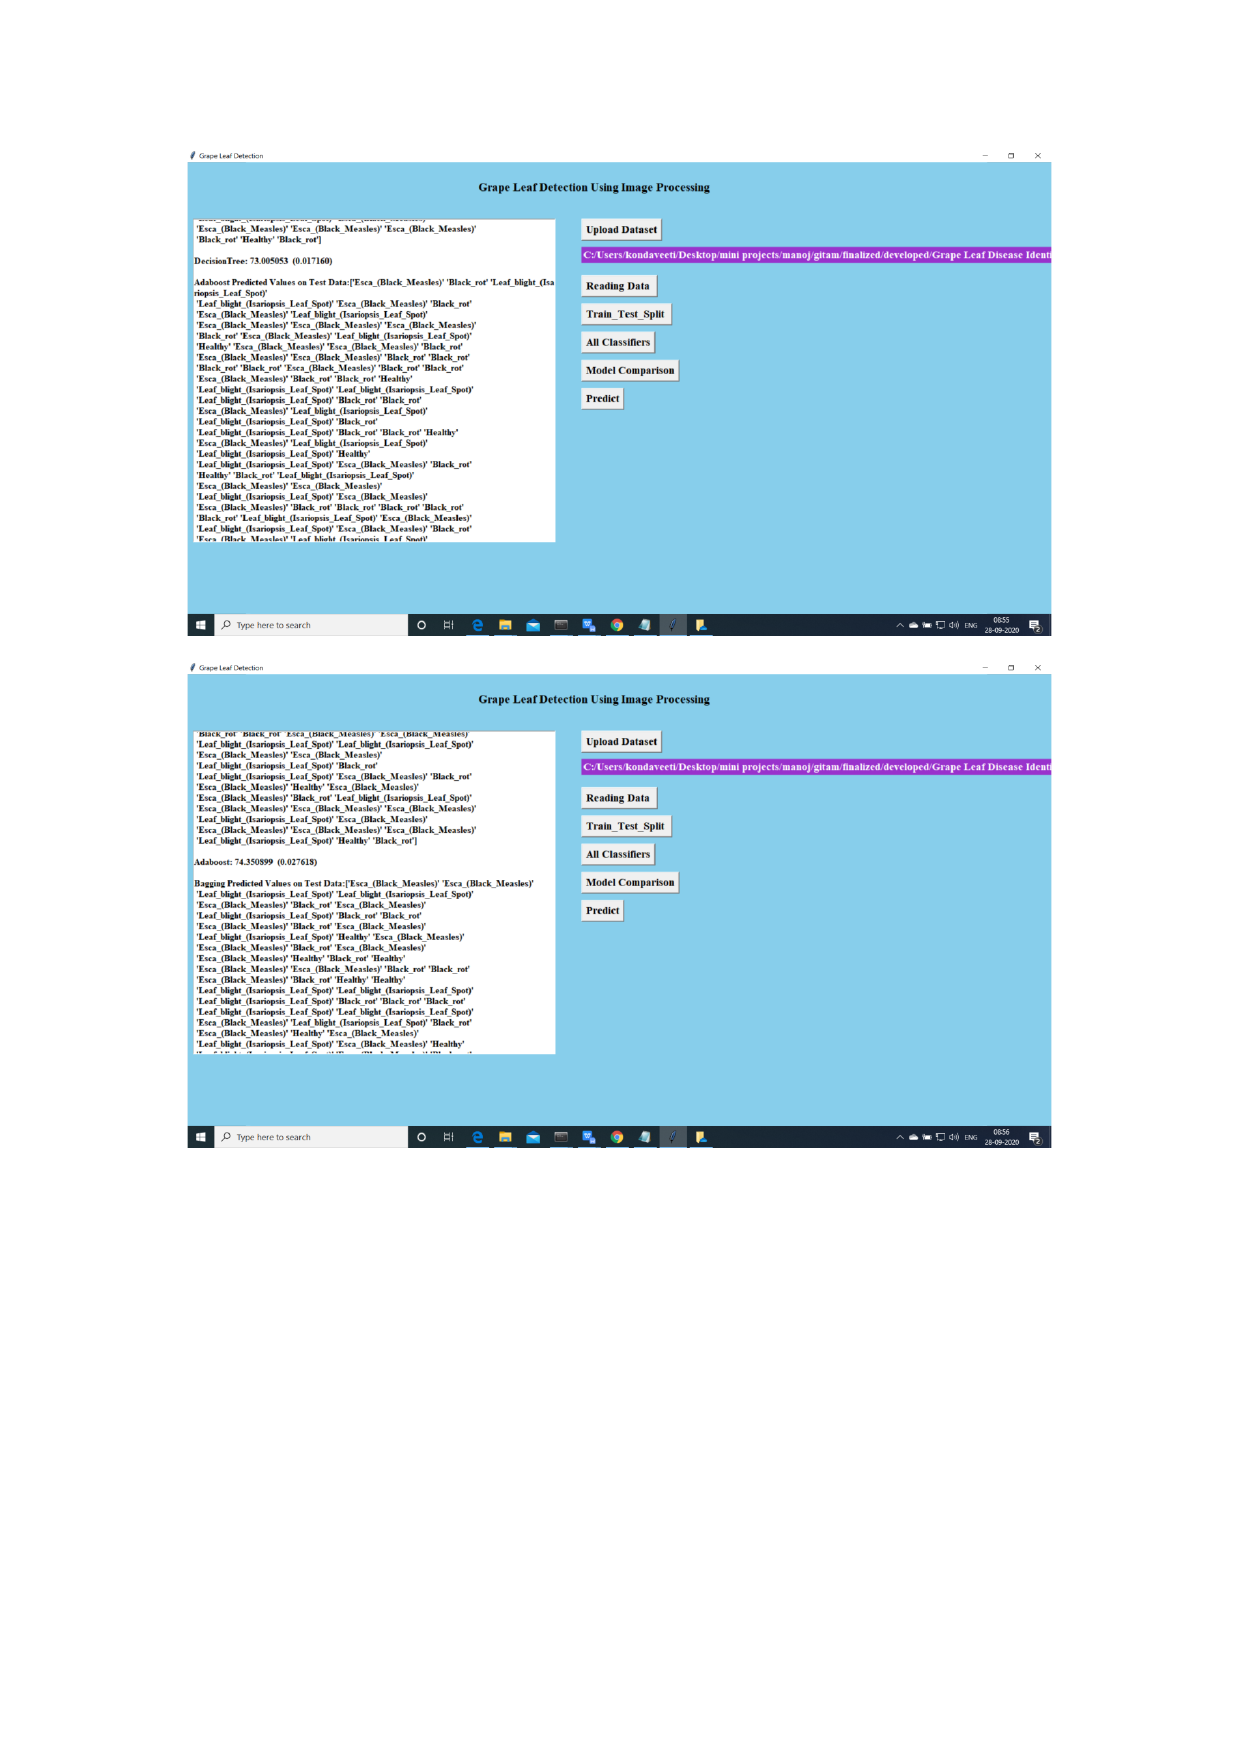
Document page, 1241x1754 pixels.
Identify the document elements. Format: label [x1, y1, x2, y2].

picture [187, 150, 1052, 636]
picture [187, 661, 1052, 1148]
